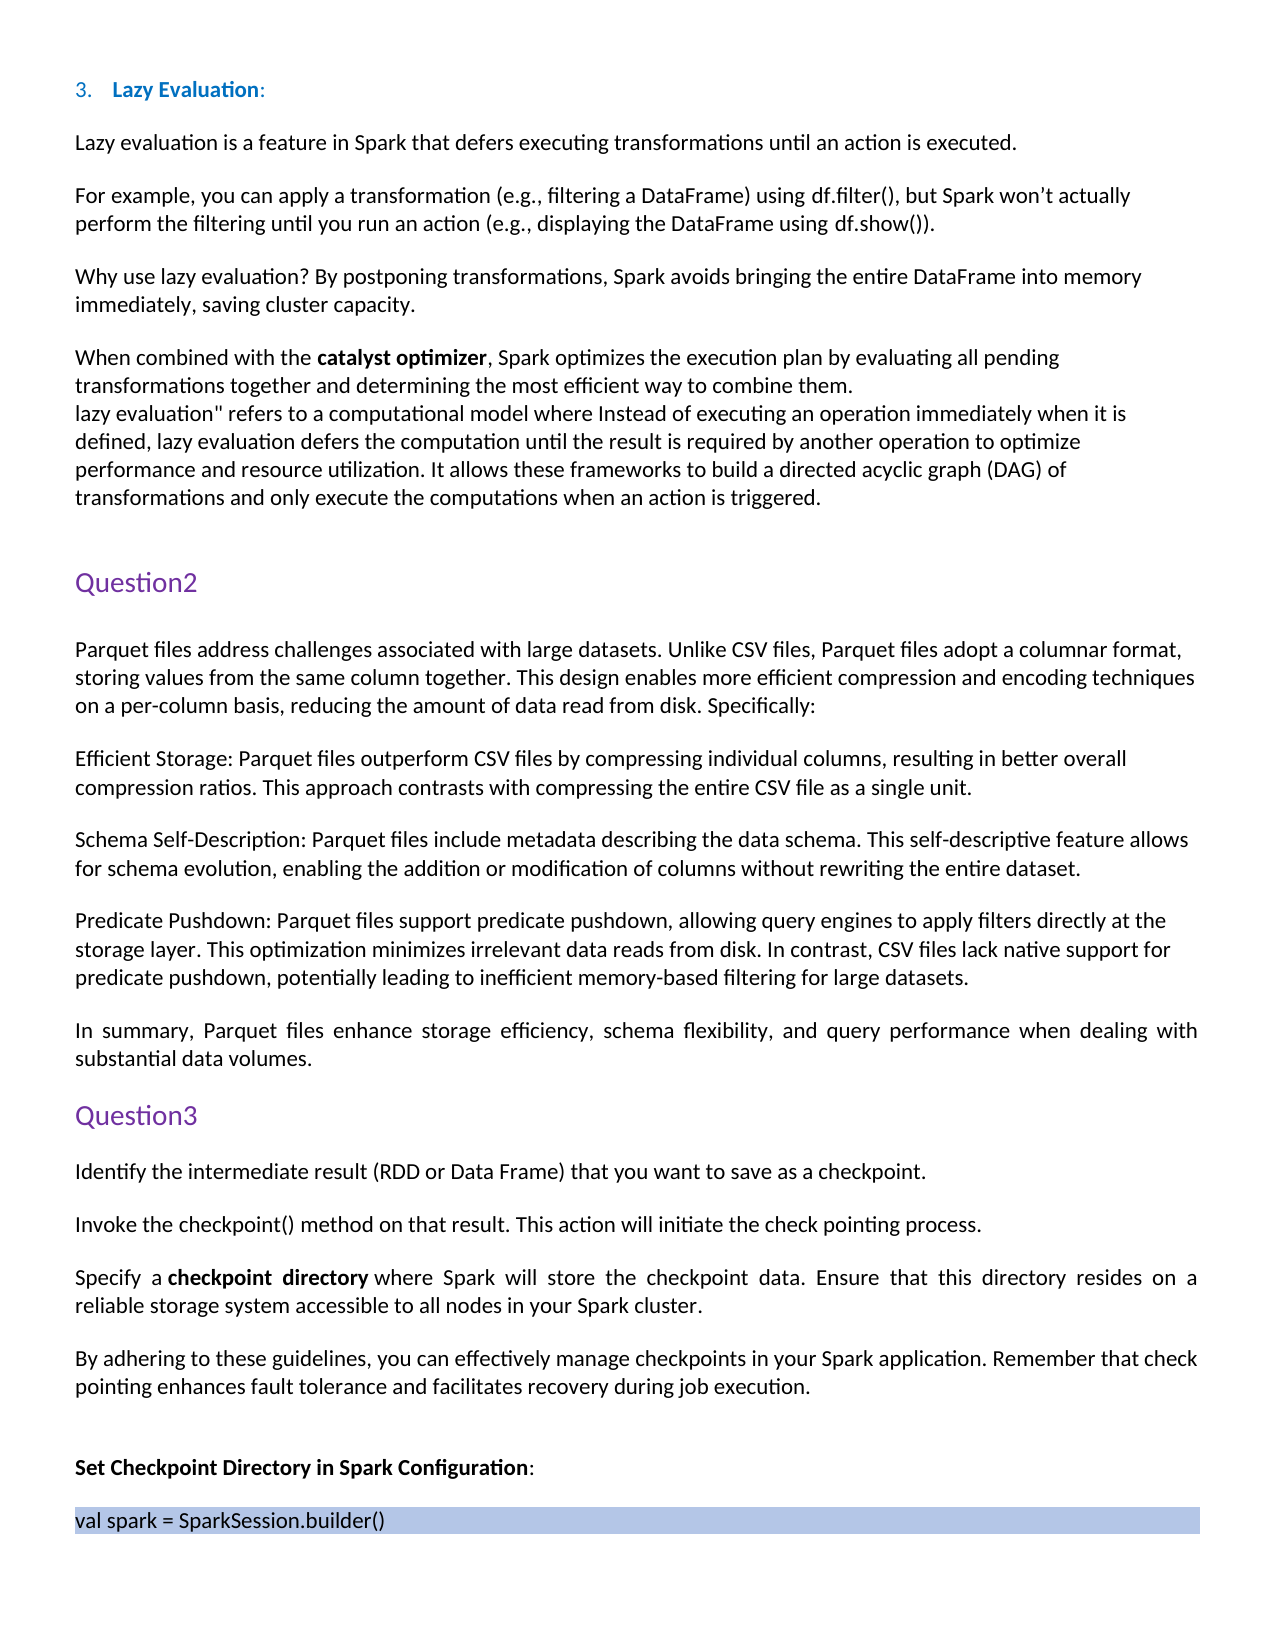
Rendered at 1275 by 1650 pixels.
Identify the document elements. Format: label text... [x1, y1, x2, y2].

text Set Checkpoint Directory in Spark Configuration: [75, 1426, 1200, 1482]
text By adhering to these guidelines, you can effectively manage checkpoints in your Spark application. Remember that check pointing enhances fault tolerance and facilitates recovery during job execution. [75, 1344, 1200, 1401]
text Question3 [75, 1097, 1200, 1132]
text Why use lazy evaluation? By postponing transformations, Spark avoids bringing the entire DataFrame into memory immediately, saving cluster capacity. [75, 262, 1200, 318]
text Predicate Pushdown: Parquet files support predicate pushdown, allowing query engines to apply filters directly at the storage layer. This optimization minimizes irrelevant data reads from disk. In contrast, CSV files lack native support for predicate pushdown, potentially leading to inefficient memory-based filtering for large datasets. [75, 907, 1200, 991]
text Identify the intermediate result (RDD or Data Frame) that you want to save as a checkpoint. [75, 1157, 1200, 1185]
text Efficient Storage: Parquet files outperform CSV files by compressing individual columns, resulting in better overall compression ratios. This approach contrasts with compressing the entire CSV file as a single unit. [75, 744, 1200, 801]
text Schema Self-Description: Parquet files include metadata describing the data schema. This self-descriptive feature allows for schema evolution, enabling the addition or modification of columns without rewriting the entire dataset. [75, 826, 1200, 882]
text In summary, Parquet files enhance storage efficiency, schema flexibility, and query performance when dealing with substantial data volumes. [75, 1016, 1200, 1072]
list Lazy Evaluation: [75, 75, 1200, 103]
text Invoke the checkpoint() method on that result. This action will initiate the check pointing process. [75, 1210, 1200, 1238]
text When combined with the catalyst optimizer, Spark optimizes the execution plan by evaluating all pending transformations together and determining the most efficient way to combine them. lazy evaluation" refers to a computational model where Instead of executing an operation immediately when it is defined, lazy evaluation defers the computation until the result is required by another operation to optimize performance and resource utilization. It allows these frameworks to build a directed acyclic graph (DAG) of transformations and only execute the computations when an action is triggered. [75, 343, 1200, 511]
text val spark = SparkSession.builder() [75, 1507, 1200, 1534]
text Question2 Parquet files address challenges associated with large datasets. Unlike CSV files, Parquet files adopt a columnar format, storing values from the same column together. This design enables more efficient compression and encoding techniques on a per-column basis, reducing the amount of data read from disk. Specifically: [75, 536, 1200, 719]
text Lazy evaluation is a feature in Spark that defers executing transformations until an action is executed. [75, 128, 1200, 156]
text For example, you can apply a transformation (e.g., filtering a DataFrame) using df.filter(), but Spark won’t actually perform the filtering until you run an action (e.g., displaying the DataFrame using df.show()). [75, 181, 1200, 237]
text Specify a checkpoint directory where Spark will store the checkpoint data. Ensure that this directory resides on a reliable storage system accessible to all nodes in your Spark cluster. [75, 1263, 1200, 1319]
